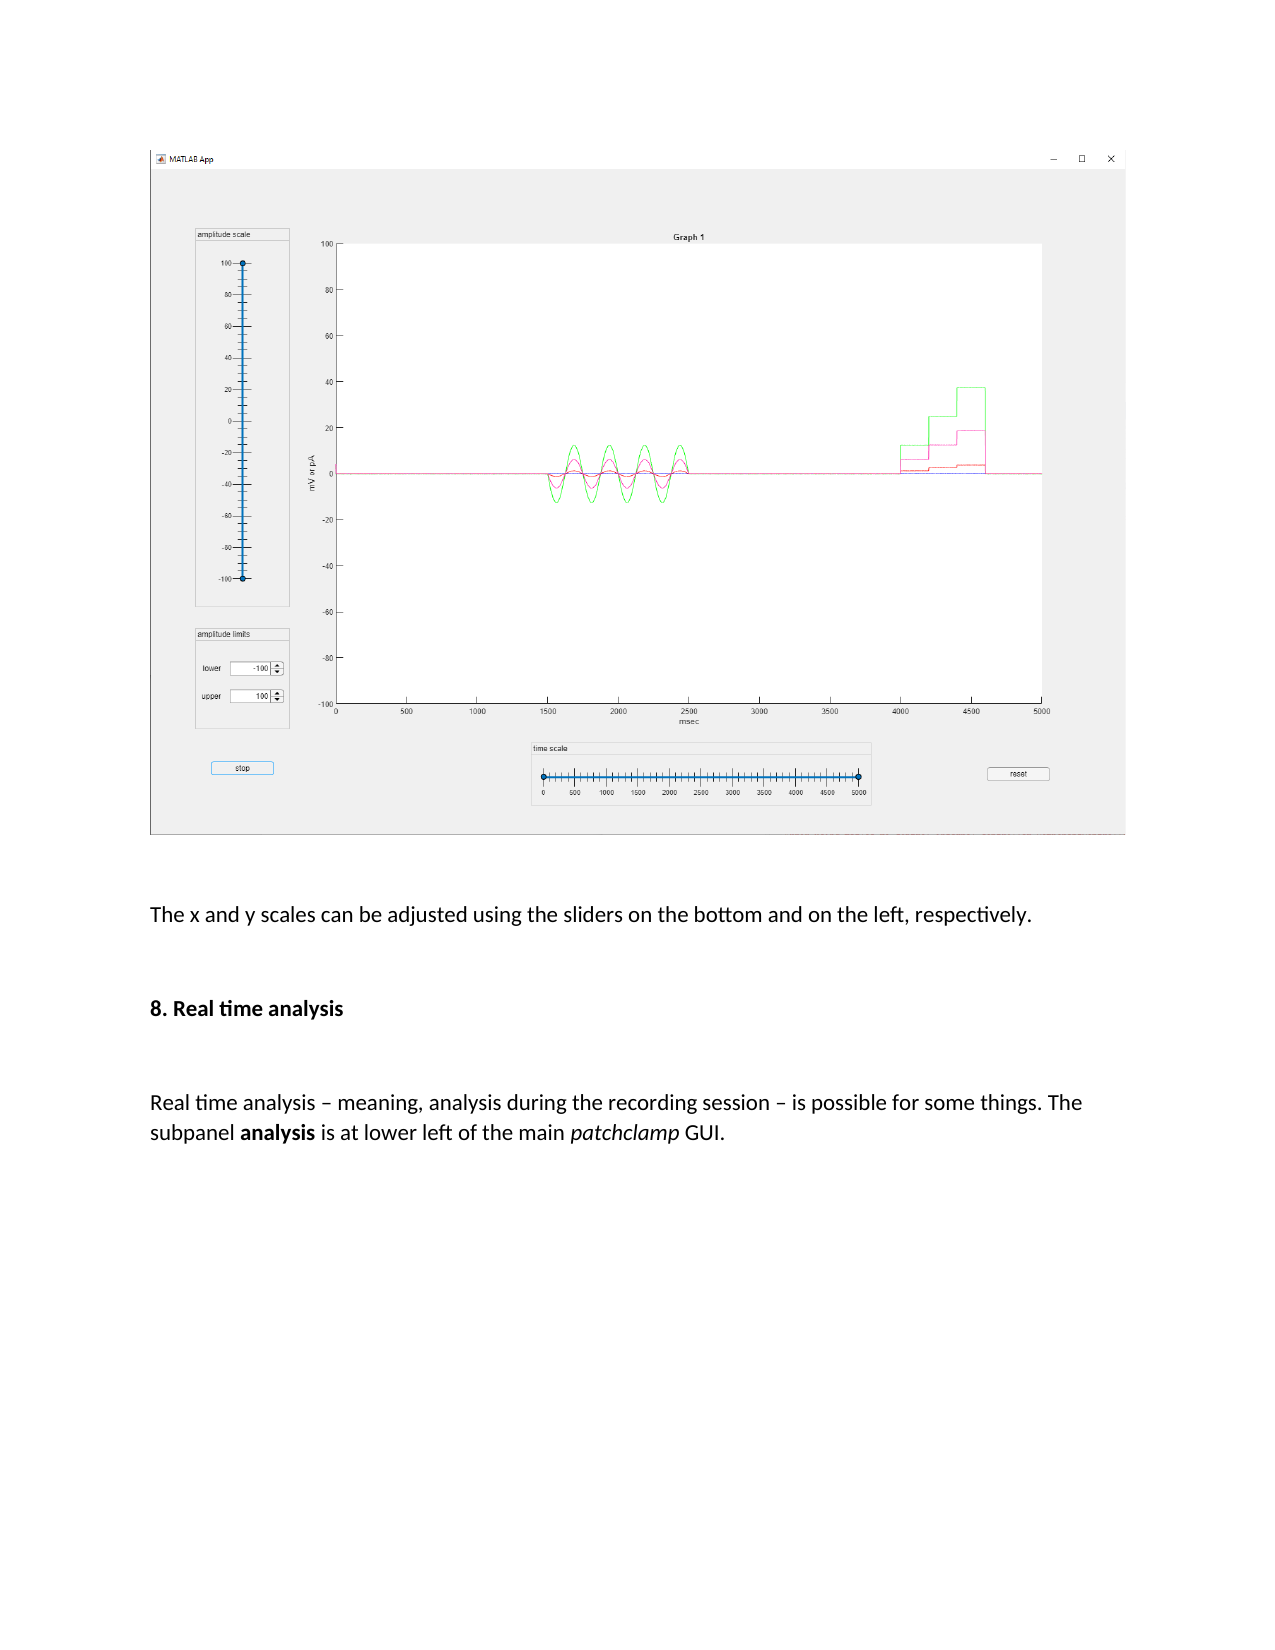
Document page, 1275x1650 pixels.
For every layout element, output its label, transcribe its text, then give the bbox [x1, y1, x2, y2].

picture [150, 150, 1125, 835]
text The x and y scales can be adjusted using the sliders on the bottom and on the left, respectively. [150, 900, 1125, 928]
text 8. Real time analysis [150, 994, 1125, 1022]
text Real time analysis – meaning, analysis during the recording session – is possible for some things. The subpanel analysis is at lower left of the main patchclamp GUI. [150, 1088, 1125, 1146]
